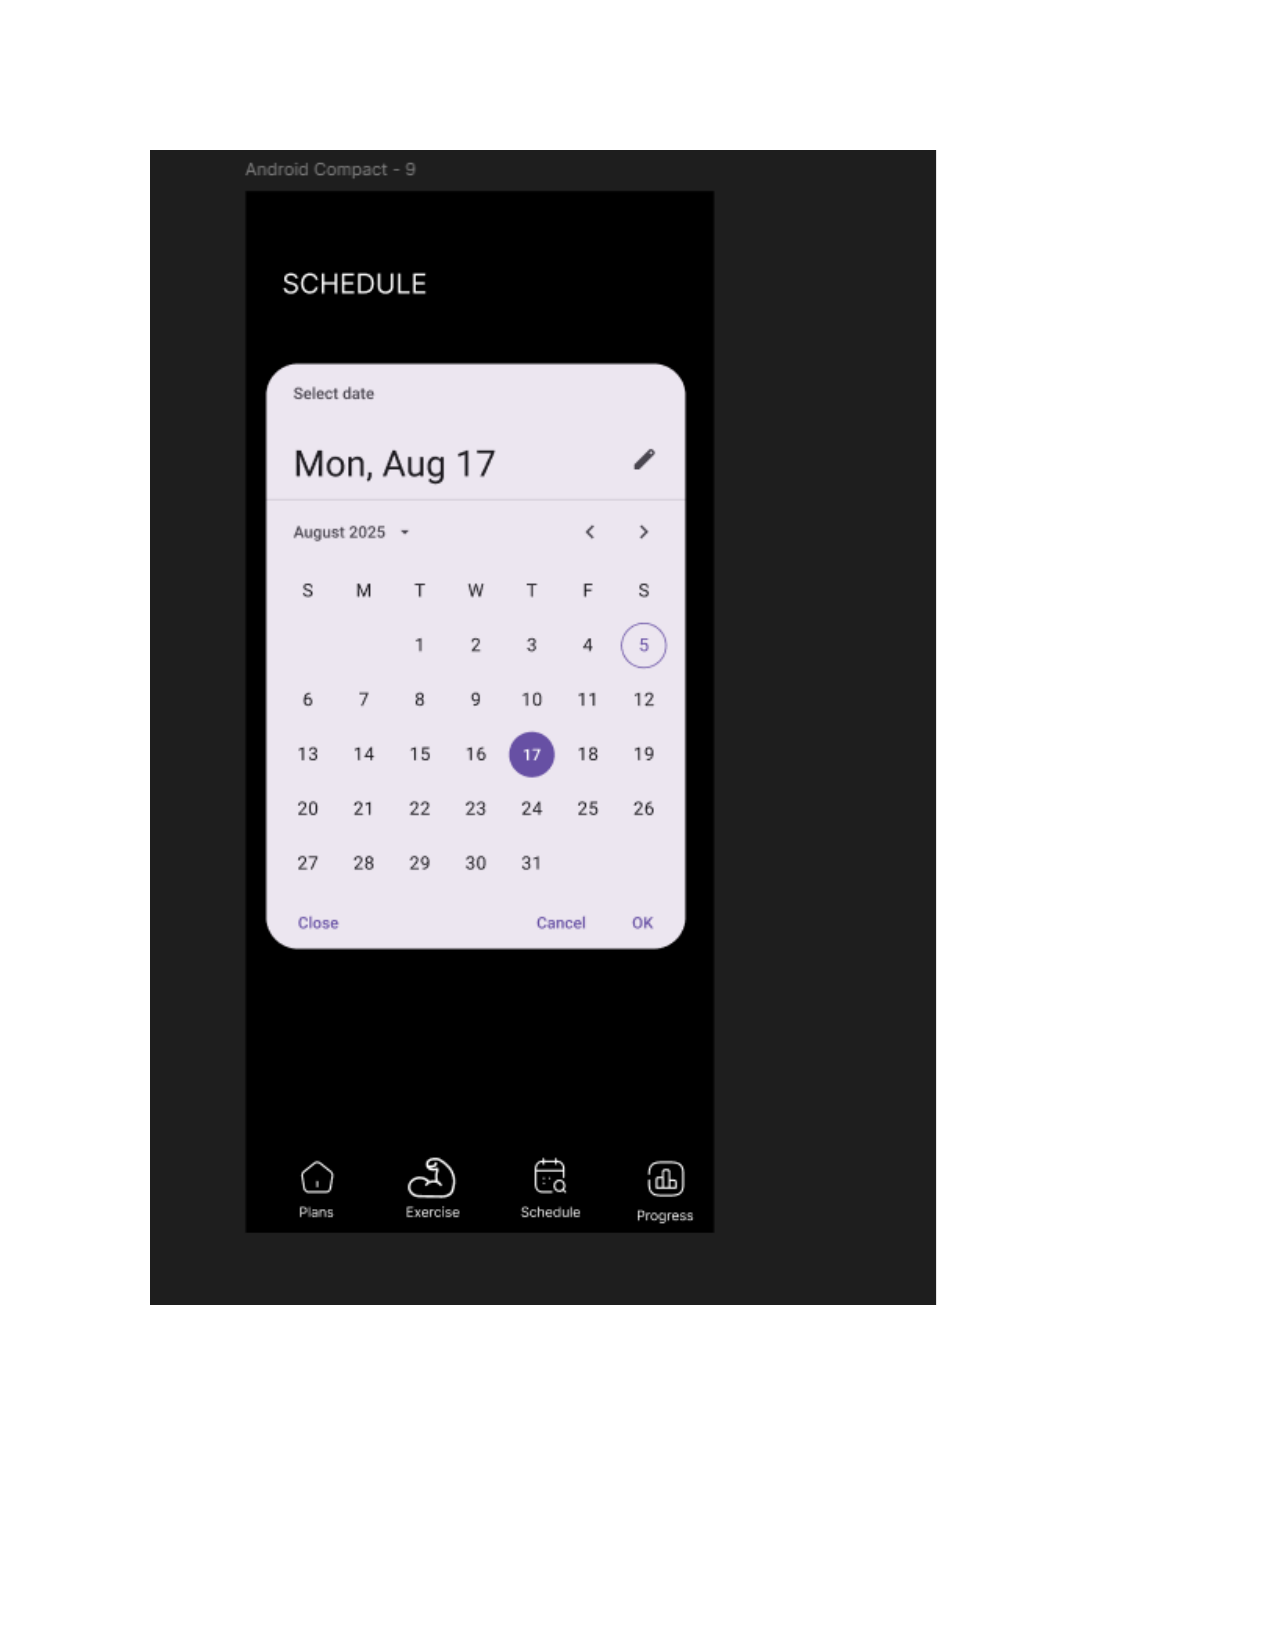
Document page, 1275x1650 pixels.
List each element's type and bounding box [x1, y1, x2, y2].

picture [150, 150, 937, 1305]
